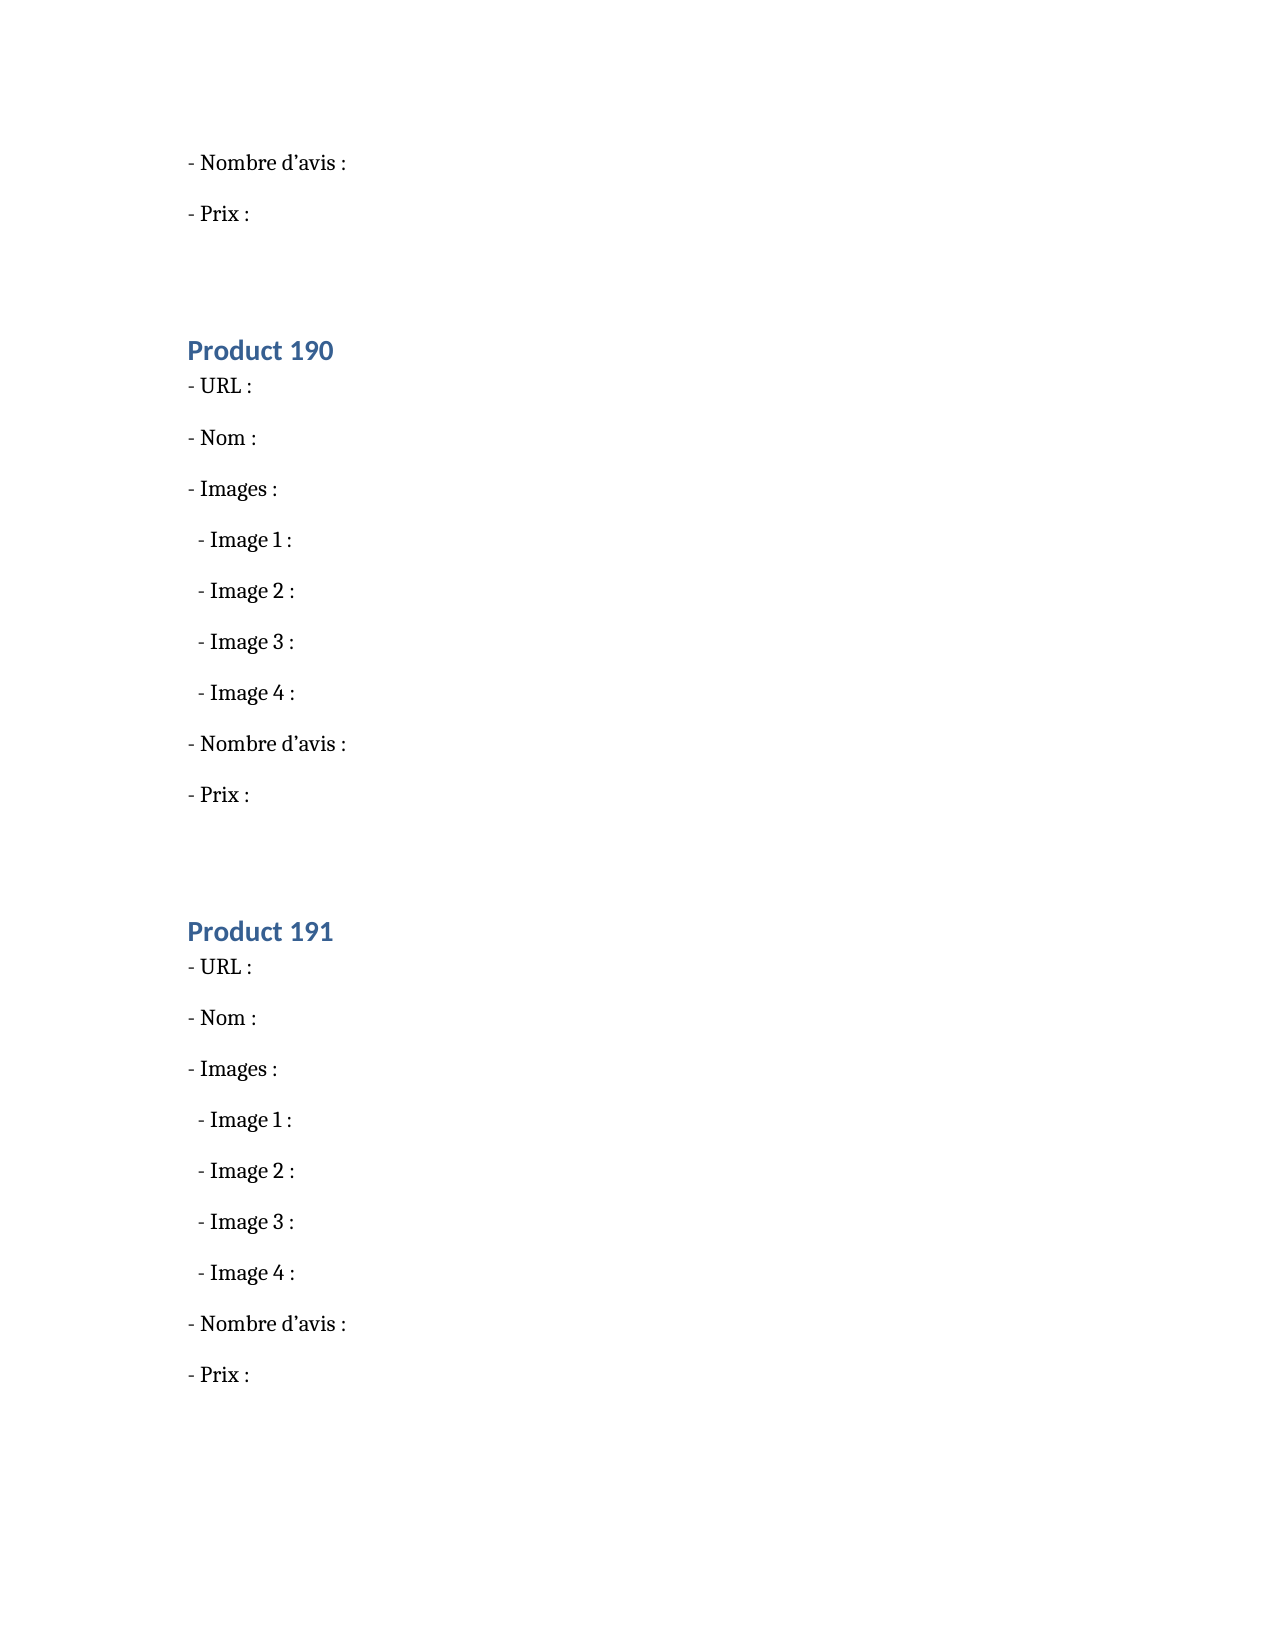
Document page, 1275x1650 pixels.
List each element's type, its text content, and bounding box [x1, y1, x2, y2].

text - URL : [187, 954, 1087, 980]
subtitle Product 190 [187, 332, 1087, 368]
text - Nombre d’avis : [187, 150, 1087, 176]
subtitle Product 191 [187, 913, 1087, 948]
text - Image 4 : [187, 679, 1087, 706]
text - Image 3 : [187, 628, 1087, 655]
text - Prix : [187, 782, 1087, 808]
text - Prix : [187, 201, 1087, 227]
text - Image 3 : [187, 1209, 1087, 1235]
text - Nombre d’avis : [187, 731, 1087, 757]
text - URL : [187, 373, 1087, 399]
text - Prix : [187, 1362, 1087, 1388]
text - Nom : [187, 1005, 1087, 1031]
text - Nombre d’avis : [187, 1311, 1087, 1337]
text - Images : [187, 475, 1087, 502]
text - Nom : [187, 424, 1087, 451]
text - Image 4 : [187, 1260, 1087, 1286]
text - Image 2 : [187, 1158, 1087, 1184]
text - Images : [187, 1056, 1087, 1082]
text - Image 1 : [187, 1107, 1087, 1133]
text - Image 2 : [187, 577, 1087, 604]
text - Image 1 : [187, 526, 1087, 553]
